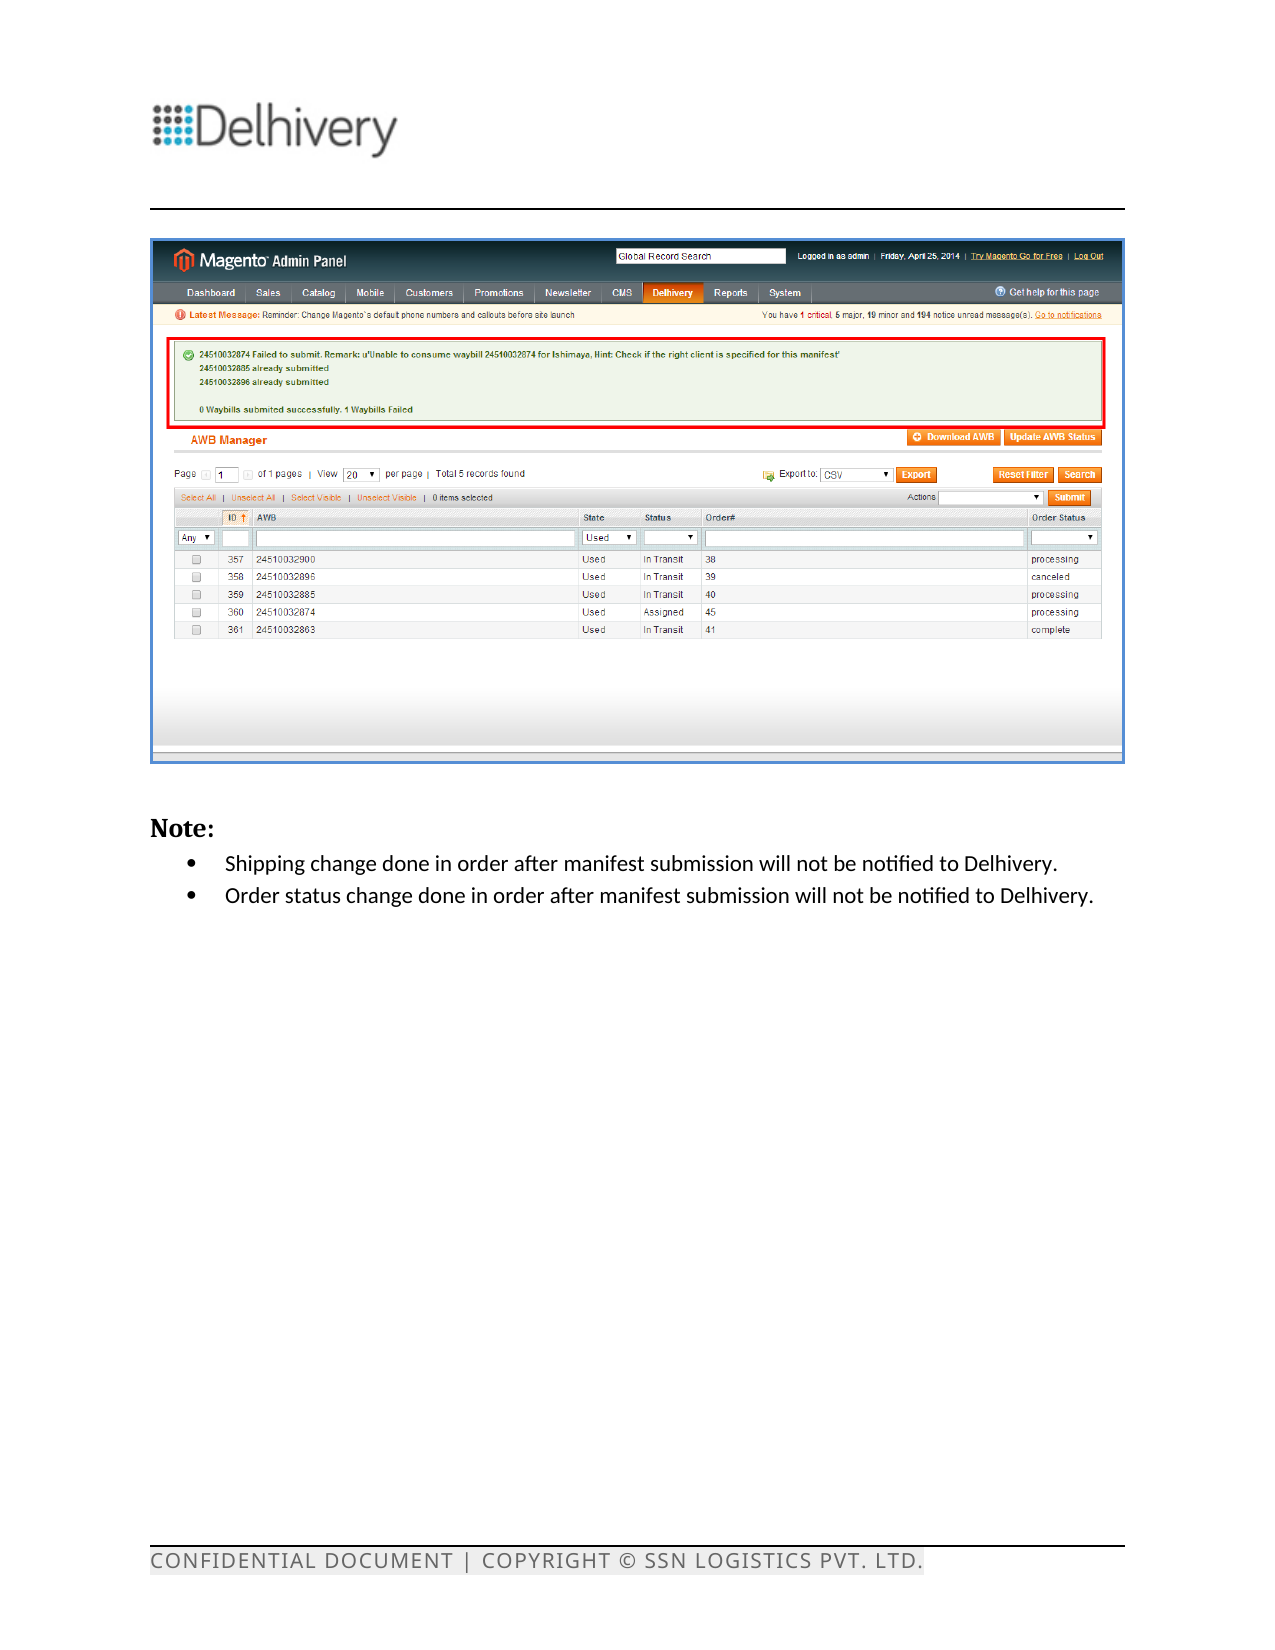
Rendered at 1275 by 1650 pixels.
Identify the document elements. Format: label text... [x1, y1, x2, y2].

picture [153, 241, 1122, 761]
picture [150, 75, 400, 179]
subtitle Note: [150, 813, 1125, 844]
list Order status change done in order after manifest submission will not be notified to Delhivery. [187, 881, 1125, 909]
list Shipping change done in order after manifest submission will not be notified to Delhivery. [187, 849, 1125, 877]
